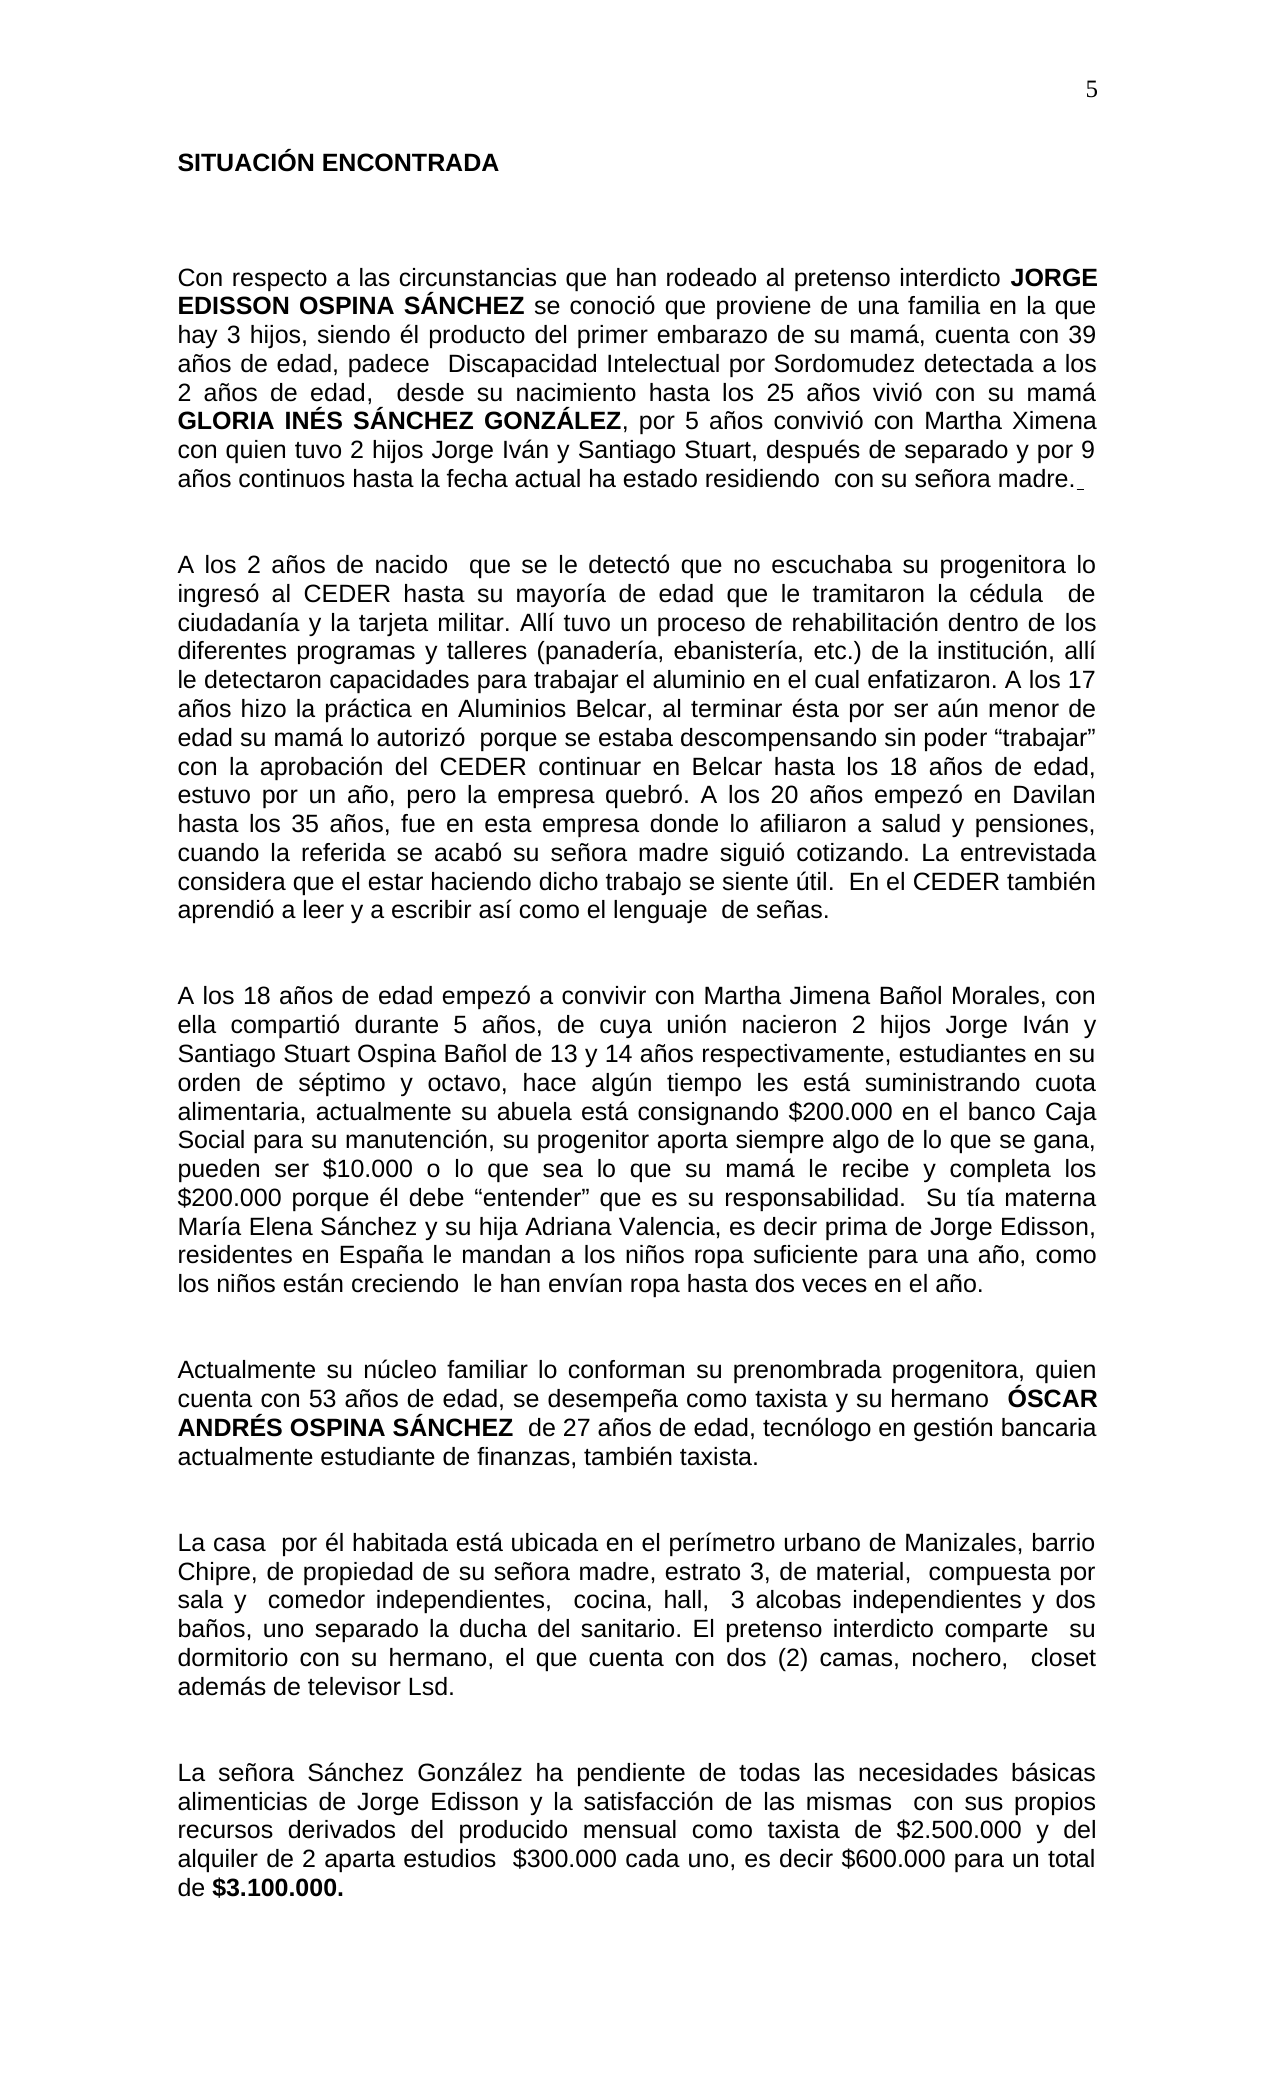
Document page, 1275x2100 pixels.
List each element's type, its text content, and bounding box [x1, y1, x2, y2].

text A los 2 años de nacido que se le detectó que no escuchaba su progenitora lo ingresó al CEDER hasta su mayoría de edad que le tramitaron la cédula de ciudadanía y la tarjeta militar. Allí tuvo un proceso de rehabilitación dentro de los diferentes programas y talleres (panadería, ebanistería, etc.) de la institución, allí le detectaron capacidades para trabajar el aluminio en el cual enfatizaron. A los 17 años hizo la práctica en Aluminios Belcar, al terminar ésta por ser aún menor de edad su mamá lo autorizó porque se estaba descompensando sin poder “trabajar” con la aprobación del CEDER continuar en Belcar hasta los 18 años de edad, estuvo por un año, pero la empresa quebró. A los 20 años empezó en Davilan hasta los 35 años, fue en esta empresa donde lo afiliaron a salud y pensiones, cuando la referida se acabó su señora madre siguió cotizando. La entrevistada considera que el estar haciendo dicho trabajo se siente útil. En el CEDER también aprendió a leer y a escribir así como el lenguaje de señas. [177, 550, 1098, 924]
text La señora Sánchez González ha pendiente de todas las necesidades básicas alimenticias de Jorge Edisson y la satisfacción de las mismas con sus propios recursos derivados del producido mensual como taxista de $2.500.000 y del alquiler de 2 aparta estudios $300.000 cada uno, es decir $600.000 para un total de $3.100.000. [177, 1758, 1098, 1901]
text A los 18 años de edad empezó a convivir con Martha Jimena Bañol Morales, con ella compartió durante 5 años, de cuya unión nacieron 2 hijos Jorge Iván y Santiago Stuart Ospina Bañol de 13 y 14 años respectivamente, estudiantes en su orden de séptimo y octavo, hace algún tiempo les está suministrando cuota alimentaria, actualmente su abuela está consignando $200.000 en el banco Caja Social para su manutención, su progenitor aporta siempre algo de lo que se gana, pueden ser $10.000 o lo que sea lo que su mamá le recibe y completa los $200.000 porque él debe “entender” que es su responsabilidad. Su tía materna María Elena Sánchez y su hija Adriana Valencia, es decir prima de Jorge Edisson, residentes en España le mandan a los niños ropa suficiente para una año, como los niños están creciendo le han envían ropa hasta dos veces en el año. [177, 981, 1098, 1298]
text SITUACIÓN ENCONTRADA [177, 148, 1098, 176]
text La casa por él habitada está ubicada en el perímetro urbano de Manizales, barrio Chipre, de propiedad de su señora madre, estrato 3, de material, compuesta por sala y comedor independientes, cocina, hall, 3 alcobas independientes y dos baños, uno separado la ducha del sanitario. El pretenso interdicto comparte su dormitorio con su hermano, el que cuenta con dos (2) camas, nochero, closet además de televisor Lsd. [177, 1528, 1098, 1700]
text Actualmente su núcleo familiar lo conforman su prenombrada progenitora, quien cuenta con 53 años de edad, se desempeña como taxista y su hermano ÓSCAR ANDRÉS OSPINA SÁNCHEZ de 27 años de edad, tecnólogo en gestión bancaria actualmente estudiante de finanzas, también taxista. [177, 1355, 1098, 1470]
text Con respecto a las circunstancias que han rodeado al pretenso interdicto JORGE EDISSON OSPINA SÁNCHEZ se conoció que proviene de una familia en la que hay 3 hijos, siendo él producto del primer embarazo de su mamá, cuenta con 39 años de edad, padece Discapacidad Intelectual por Sordomudez detectada a los 2 años de edad, desde su nacimiento hasta los 25 años vivió con su mamá GLORIA INÉS SÁNCHEZ GONZÁLEZ, por 5 años convivió con Martha Ximena con quien tuvo 2 hijos Jorge Iván y Santiago Stuart, después de separado y por 9 años continuos hasta la fecha actual ha estado residiendo con su señora madre. [177, 263, 1098, 493]
